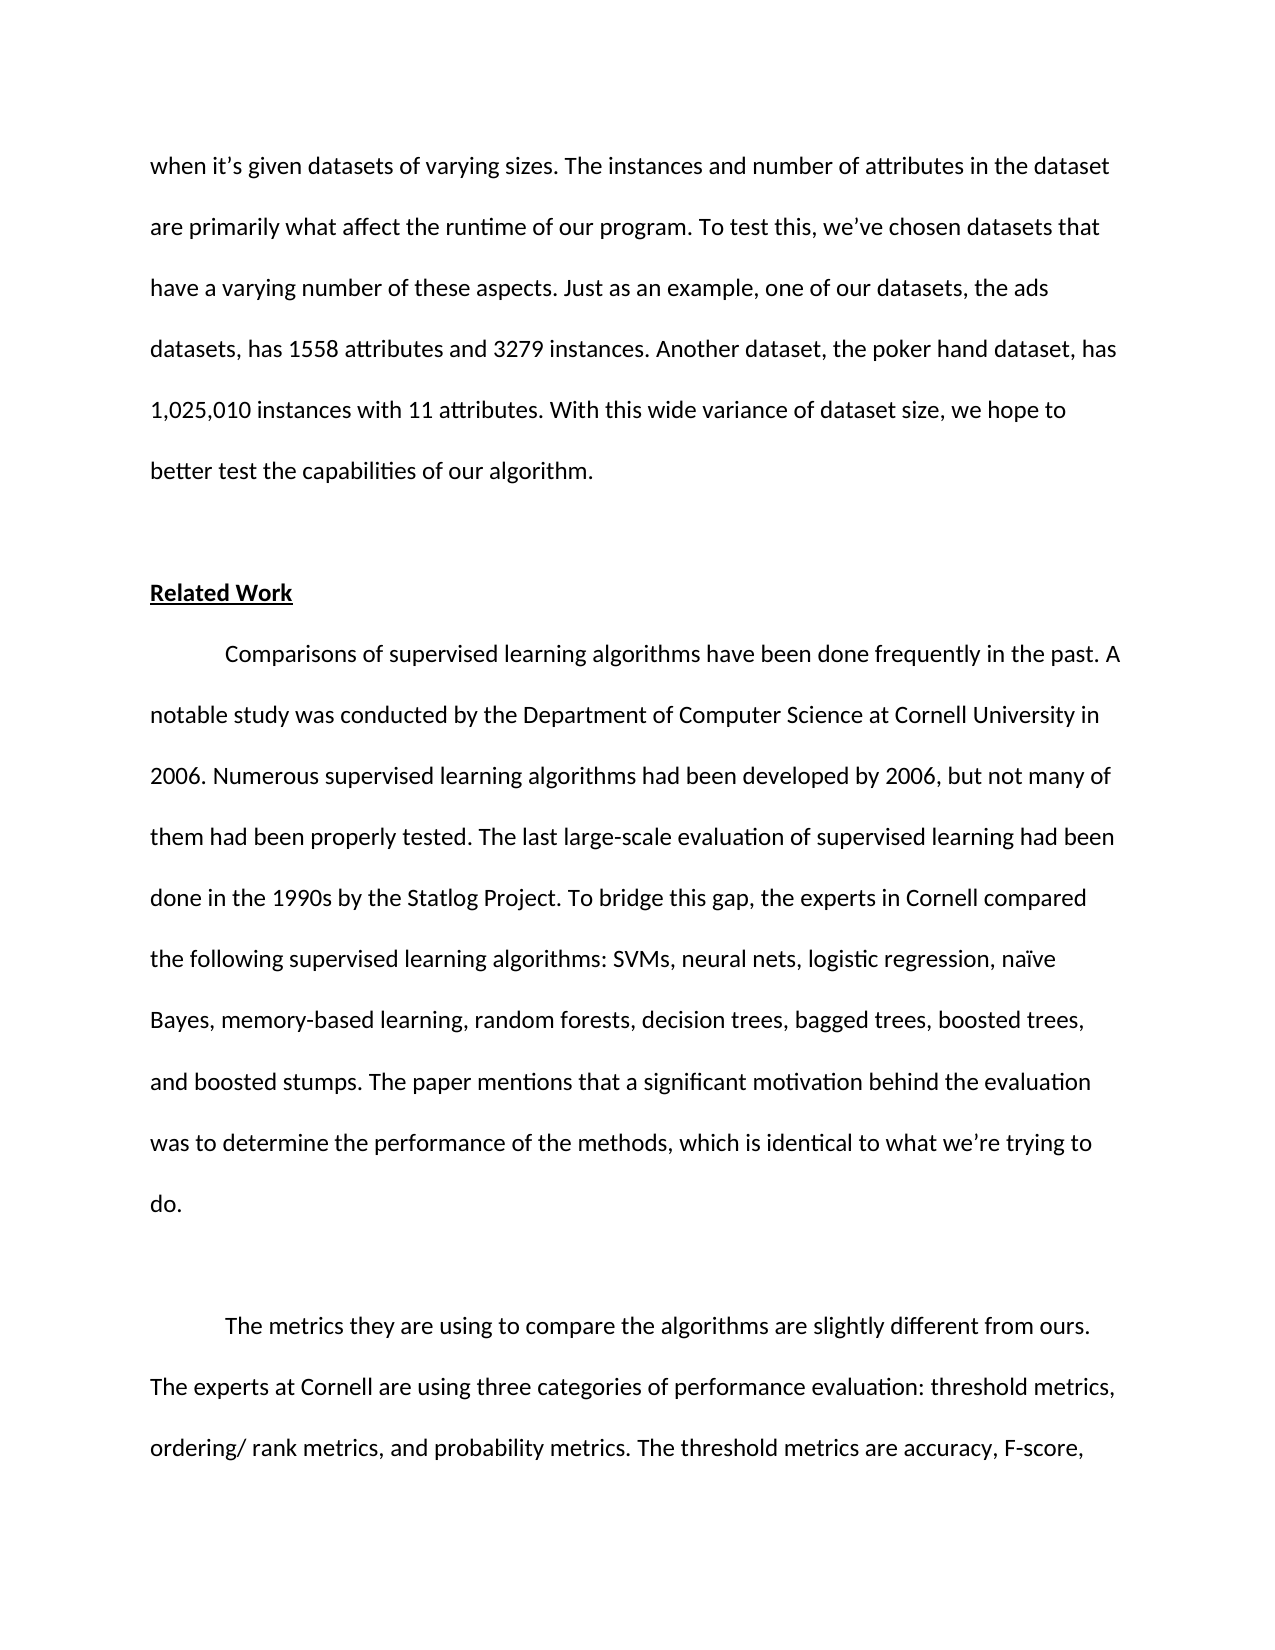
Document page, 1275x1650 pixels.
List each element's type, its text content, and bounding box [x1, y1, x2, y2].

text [150, 150, 1125, 486]
text Related Work [150, 577, 1125, 608]
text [150, 1310, 1125, 1462]
text Comparisons of supervised learning algorithms have been done frequently in the past. A notable study was conducted by the Department of Computer Science at Cornell University in 2006. Numerous supervised learning algorithms had been developed by 2006, but not many of them had been properly tested. The last large-scale evaluation of supervised learning had been done in the 1990s by the Statlog Project. To bridge this gap, the experts in Cornell compared the following supervised learning algorithms: SVMs, neural nets, logistic regression, naïve Bayes, memory-based learning, random forests, decision trees, bagged trees, boosted trees, and boosted stumps. The paper mentions that a significant motivation behind the evaluation was to determine the performance of the methods, which is identical to what we’re trying to do. [150, 638, 1125, 1218]
